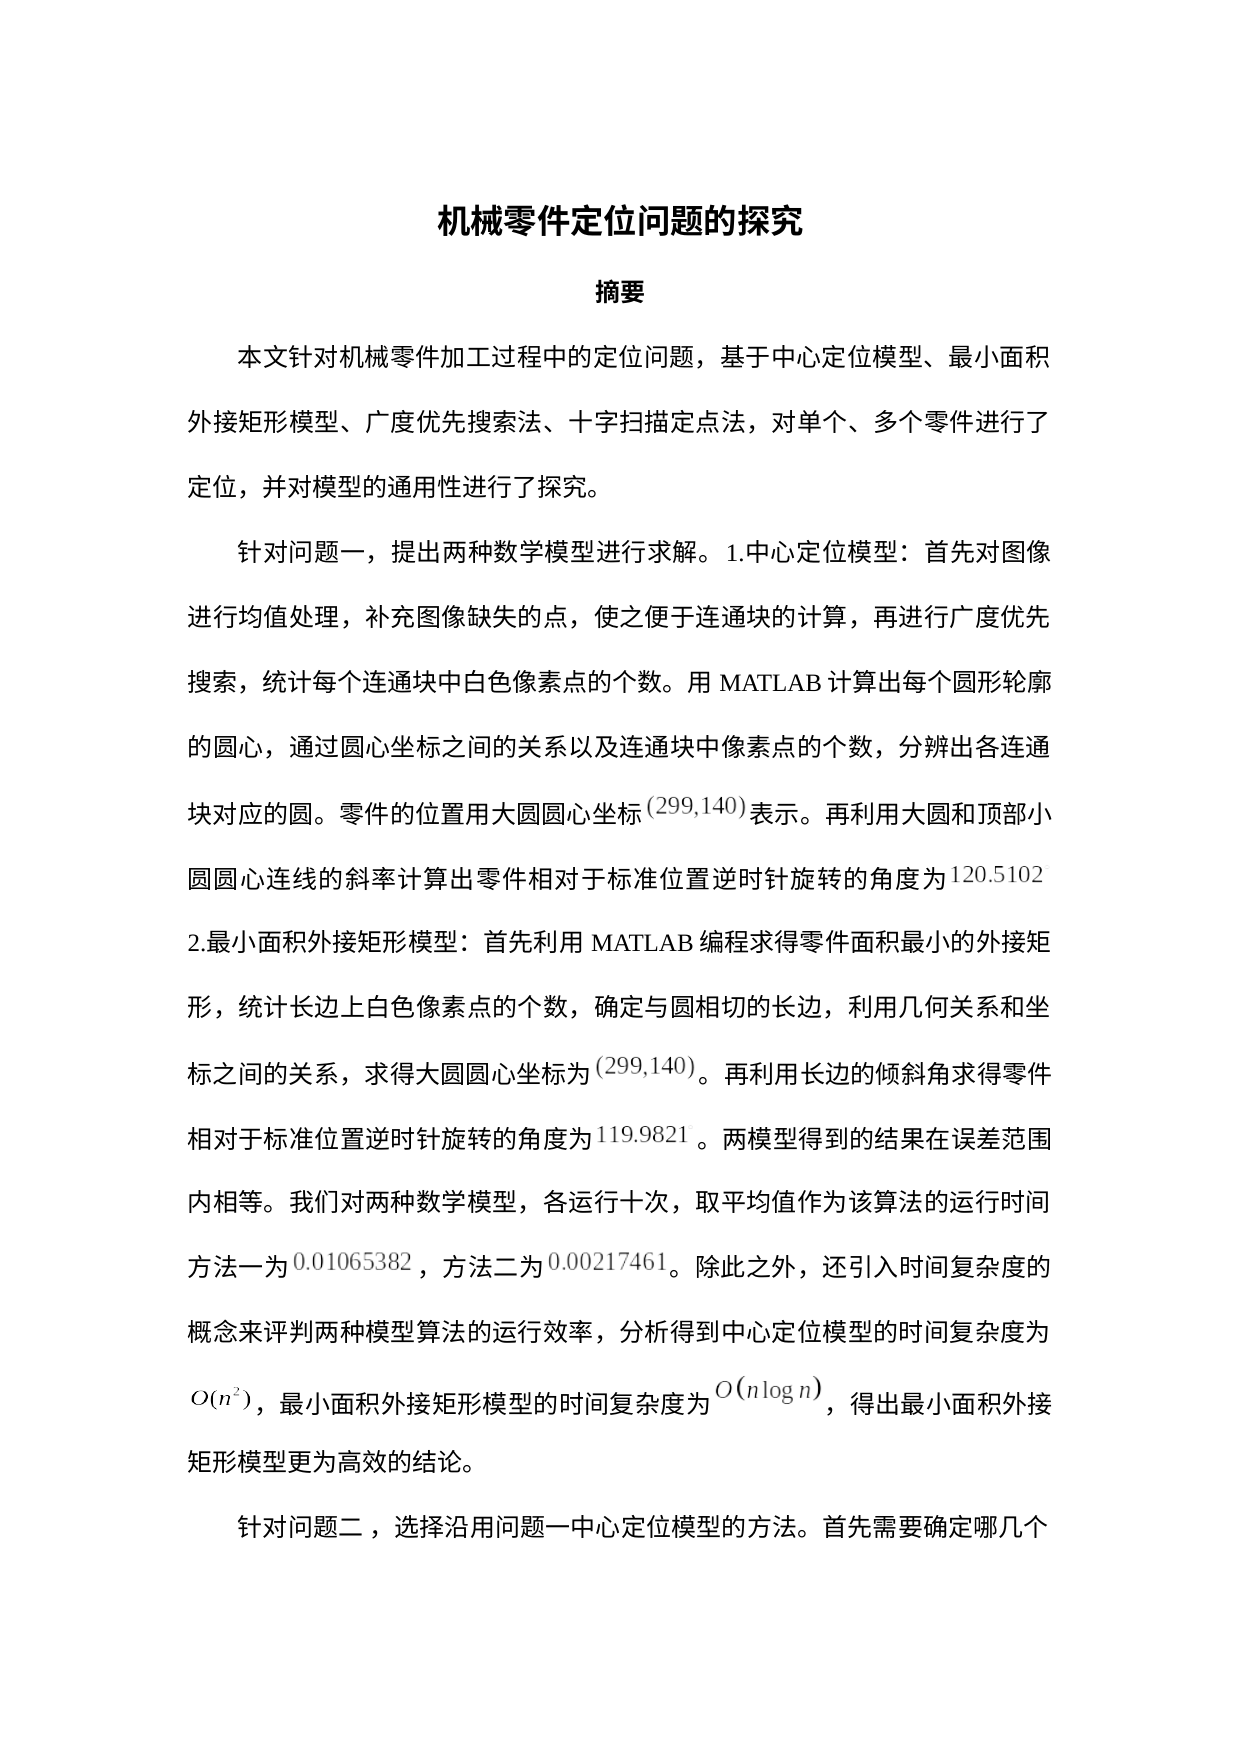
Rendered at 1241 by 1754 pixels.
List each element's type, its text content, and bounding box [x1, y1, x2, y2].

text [187, 1493, 1053, 1558]
text 摘要 [187, 258, 1053, 323]
text 本文针对机械零件加工过程中的定位问题，基于中心定位模型、最小面积外接矩形模型、广度优先搜索法、十字扫描定点法，对单个、多个零件进行了定位，并对模型的通用性进行了探究。 [187, 323, 1053, 518]
title 机械零件定位问题的探究 [187, 187, 1053, 252]
text 针对问题一，提出两种数学模型进行求解。1.中心定位模型：首先对图像进行均值处理，补充图像缺失的点，使之便于连通块的计算，再进行广度优先搜索，统计每个连通块中白色像素点的个数。用MATLAB计算出每个圆形轮廓的圆心，通过圆心坐标之间的关系以及连通块中像素点的个数，分辨出各连通块对应的圆。零件的位置用大圆圆心坐标表示。再利用大圆和顶部小圆圆心连线的斜率计算出零件相对于标准位置逆时针旋转的角度为。2.最小面积外接矩形模型：首先利用MATLAB编程求得零件面积最小的外接矩形，统计长边上白色像素点的个数，确定与圆相切的长边，利用几何关系和坐标之间的关系，求得大圆圆心坐标为。再利用长边的倾斜角求得零件相对于标准位置逆时针旋转的角度为。两模型得到的结果在误差范围内相等。我们对两种数学模型，各运行十次，取平均值作为该算法的运行时间方法一为，方法二为。除此之外，还引入时间复杂度的概念来评判两种模型算法的运行效率，分析得到中心定位模型的时间复杂度为，最小面积外接矩形模型的时间复杂度为，得出最小面积外接矩形模型更为高效的结论。 [187, 518, 1053, 1493]
